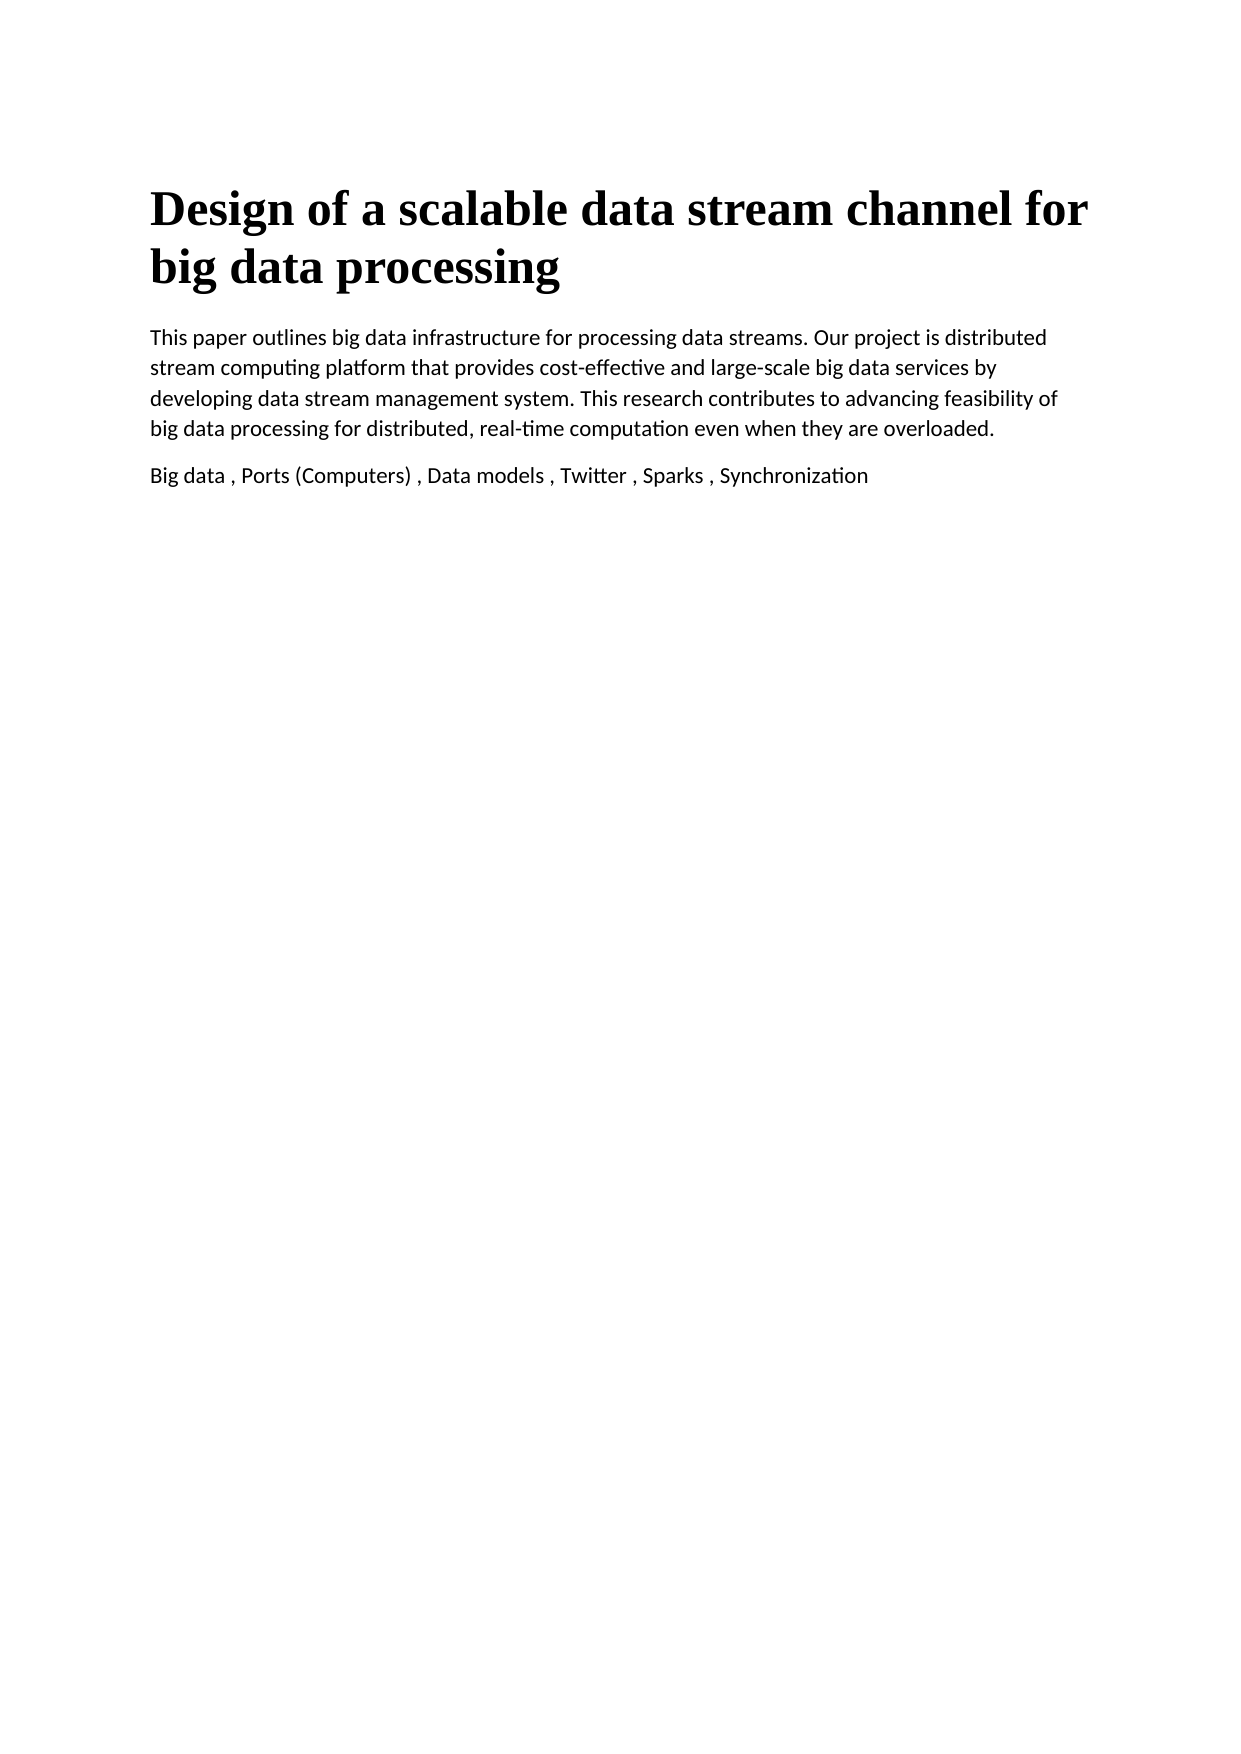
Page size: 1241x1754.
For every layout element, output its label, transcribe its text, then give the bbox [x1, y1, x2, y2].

subtitle Design of a scalable data stream channel for big data processing [150, 179, 1090, 294]
text Big data , Ports (Computers) , Data models , Twitter , Sparks , Synchronization [150, 461, 1090, 489]
text This paper outlines big data infrastructure for processing data streams. Our project is distributed stream computing platform that provides cost-effective and large-scale big data services by developing data stream management system. This research contributes to advancing feasibility of big data processing for distributed, real-time computation even when they are overloaded. [150, 323, 1090, 442]
